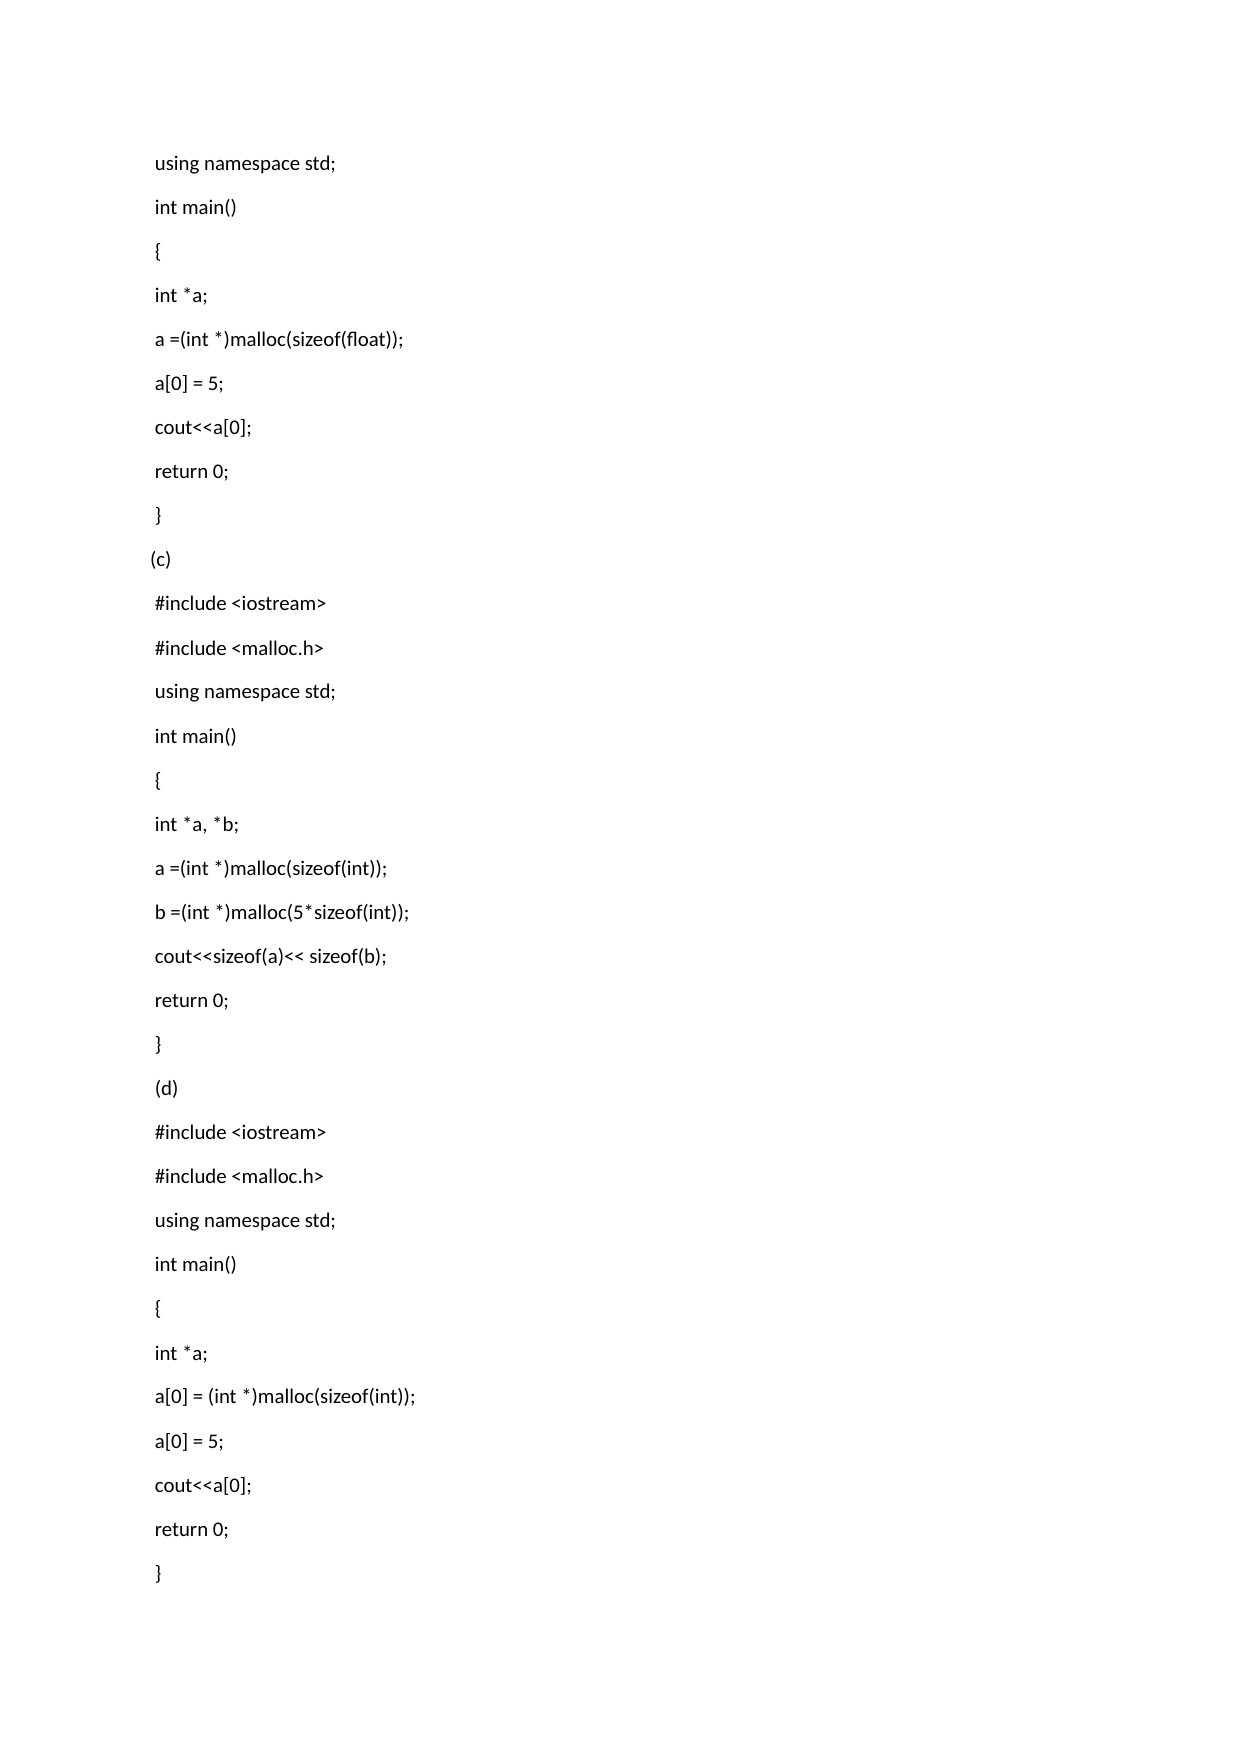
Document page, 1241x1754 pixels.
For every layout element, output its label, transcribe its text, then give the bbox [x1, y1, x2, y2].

text { [150, 1296, 1090, 1321]
text #include <iostream> [150, 591, 1090, 616]
text } [150, 1560, 1090, 1585]
text using namespace std; [150, 1207, 1090, 1233]
text return 0; [150, 458, 1090, 484]
text a[0] = (int *)malloc(sizeof(int)); [150, 1384, 1090, 1409]
text int main() [150, 1252, 1090, 1277]
text } [150, 502, 1090, 528]
text int main() [150, 723, 1090, 748]
text int main() [150, 194, 1090, 219]
text cout<<a[0]; [150, 414, 1090, 440]
text b =(int *)malloc(5*sizeof(int)); [150, 899, 1090, 924]
text int *a, *b; [150, 811, 1090, 836]
text return 0; [150, 1516, 1090, 1541]
text int *a; [150, 282, 1090, 308]
text a[0] = 5; [150, 370, 1090, 396]
text { [150, 767, 1090, 792]
text int *a; [150, 1340, 1090, 1365]
text #include <iostream> [150, 1119, 1090, 1145]
text return 0; [150, 987, 1090, 1013]
text a =(int *)malloc(sizeof(int)); [150, 855, 1090, 880]
text a[0] = 5; [150, 1428, 1090, 1453]
text cout<<a[0]; [150, 1472, 1090, 1497]
text using namespace std; [150, 150, 1090, 175]
text (c) [150, 547, 1090, 572]
text using namespace std; [150, 679, 1090, 704]
text #include <malloc.h> [150, 1163, 1090, 1189]
text { [150, 238, 1090, 263]
text #include <malloc.h> [150, 635, 1090, 660]
text cout<<sizeof(a)<< sizeof(b); [150, 943, 1090, 968]
text } [150, 1031, 1090, 1057]
text a =(int *)malloc(sizeof(float)); [150, 326, 1090, 352]
text (d) [150, 1075, 1090, 1101]
